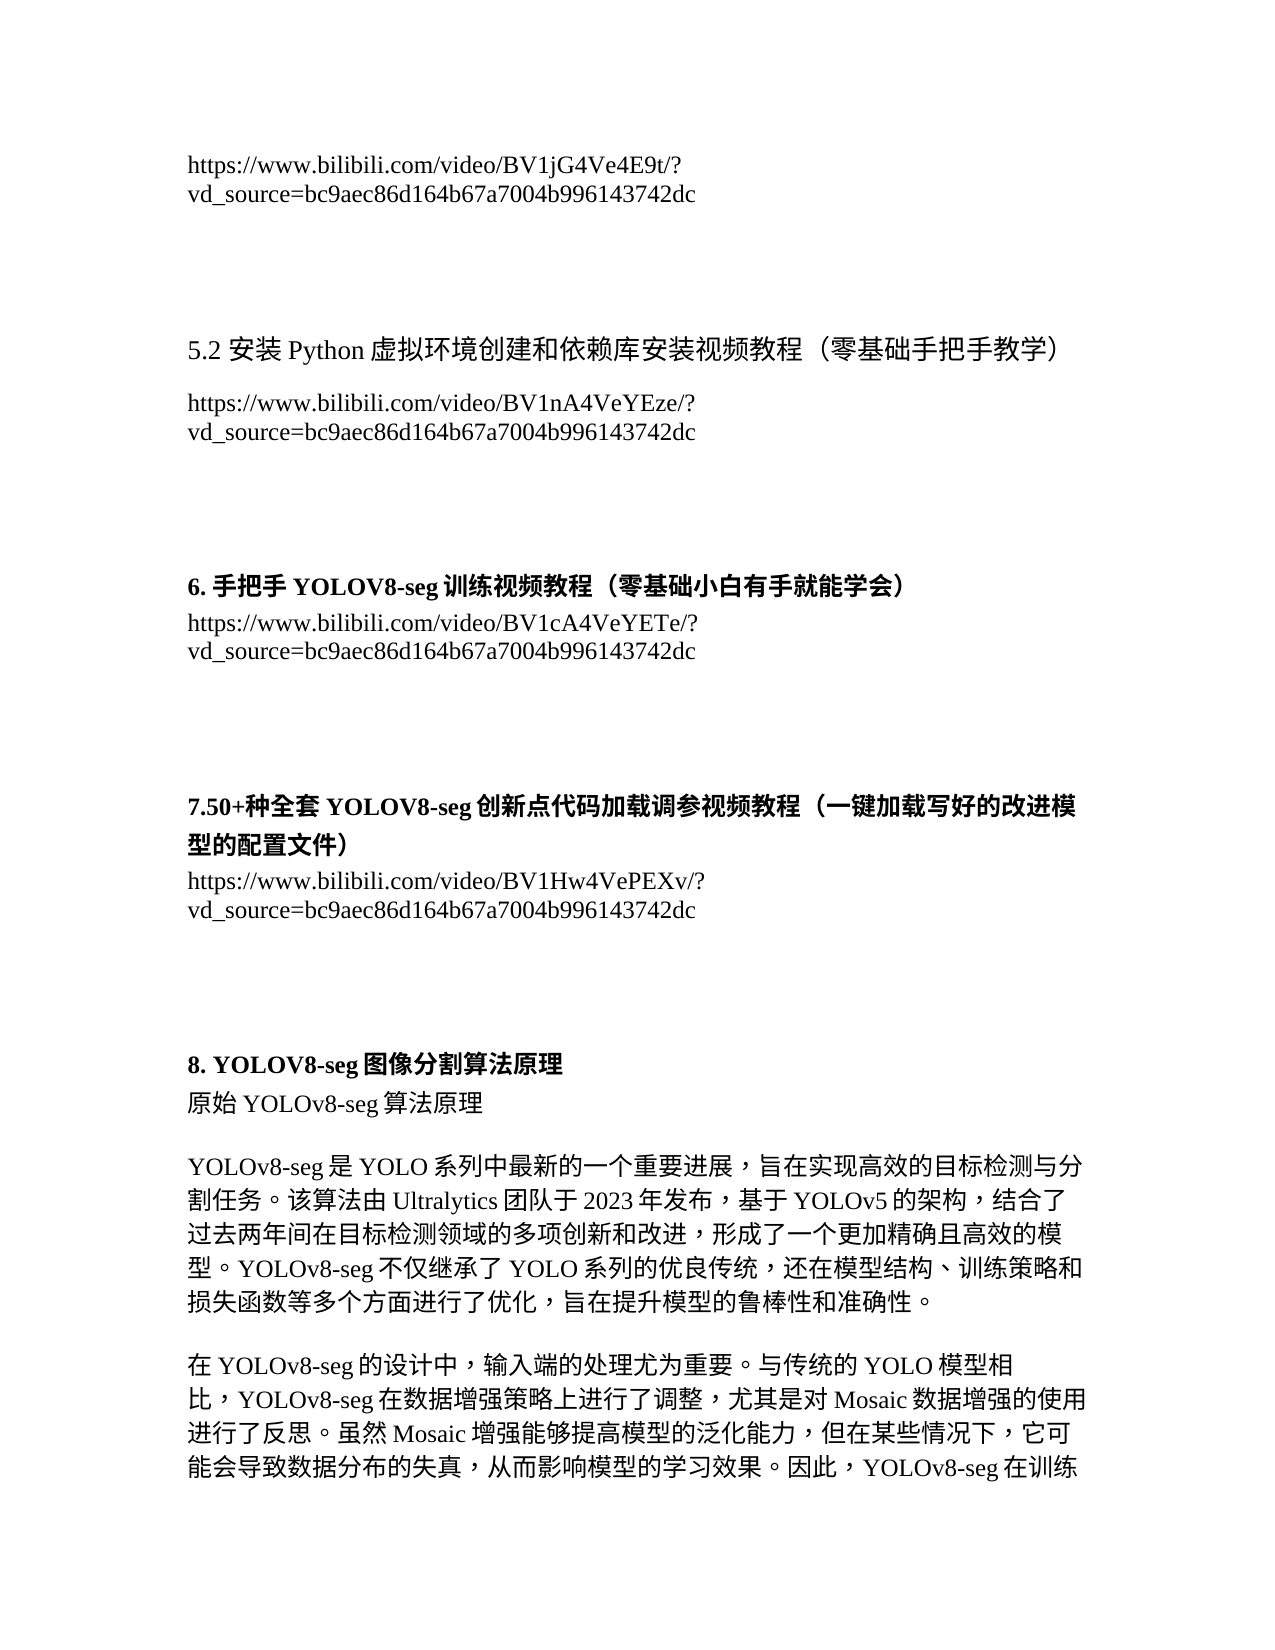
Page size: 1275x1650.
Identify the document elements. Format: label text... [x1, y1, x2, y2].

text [187, 1086, 1087, 1484]
subtitle 7.50+种全套YOLOV8-seg创新点代码加载调参视频教程（一键加载写好的改进模型的配置文件） [187, 788, 1087, 861]
subtitle 6. 手把手YOLOV8-seg训练视频教程（零基础小白有手就能学会） [187, 568, 1087, 603]
text https://www.bilibili.com/video/BV1jG4Ve4E9t/?vd_source=bc9aec86d164b67a7004b996143742dc [187, 150, 1087, 207]
text https://www.bilibili.com/video/BV1nA4VeYEze/?vd_source=bc9aec86d164b67a7004b996143742dc [187, 388, 1087, 446]
text https://www.bilibili.com/video/BV1cA4VeYETe/?vd_source=bc9aec86d164b67a7004b996143742dc [187, 608, 1087, 665]
subtitle 8. YOLOV8-seg图像分割算法原理 [187, 1047, 1087, 1081]
text https://www.bilibili.com/video/BV1Hw4VePEXv/?vd_source=bc9aec86d164b67a7004b996143742dc [187, 866, 1087, 924]
text 5.2 安装Python虚拟环境创建和依赖库安装视频教程（零基础手把手教学） [187, 330, 1087, 367]
